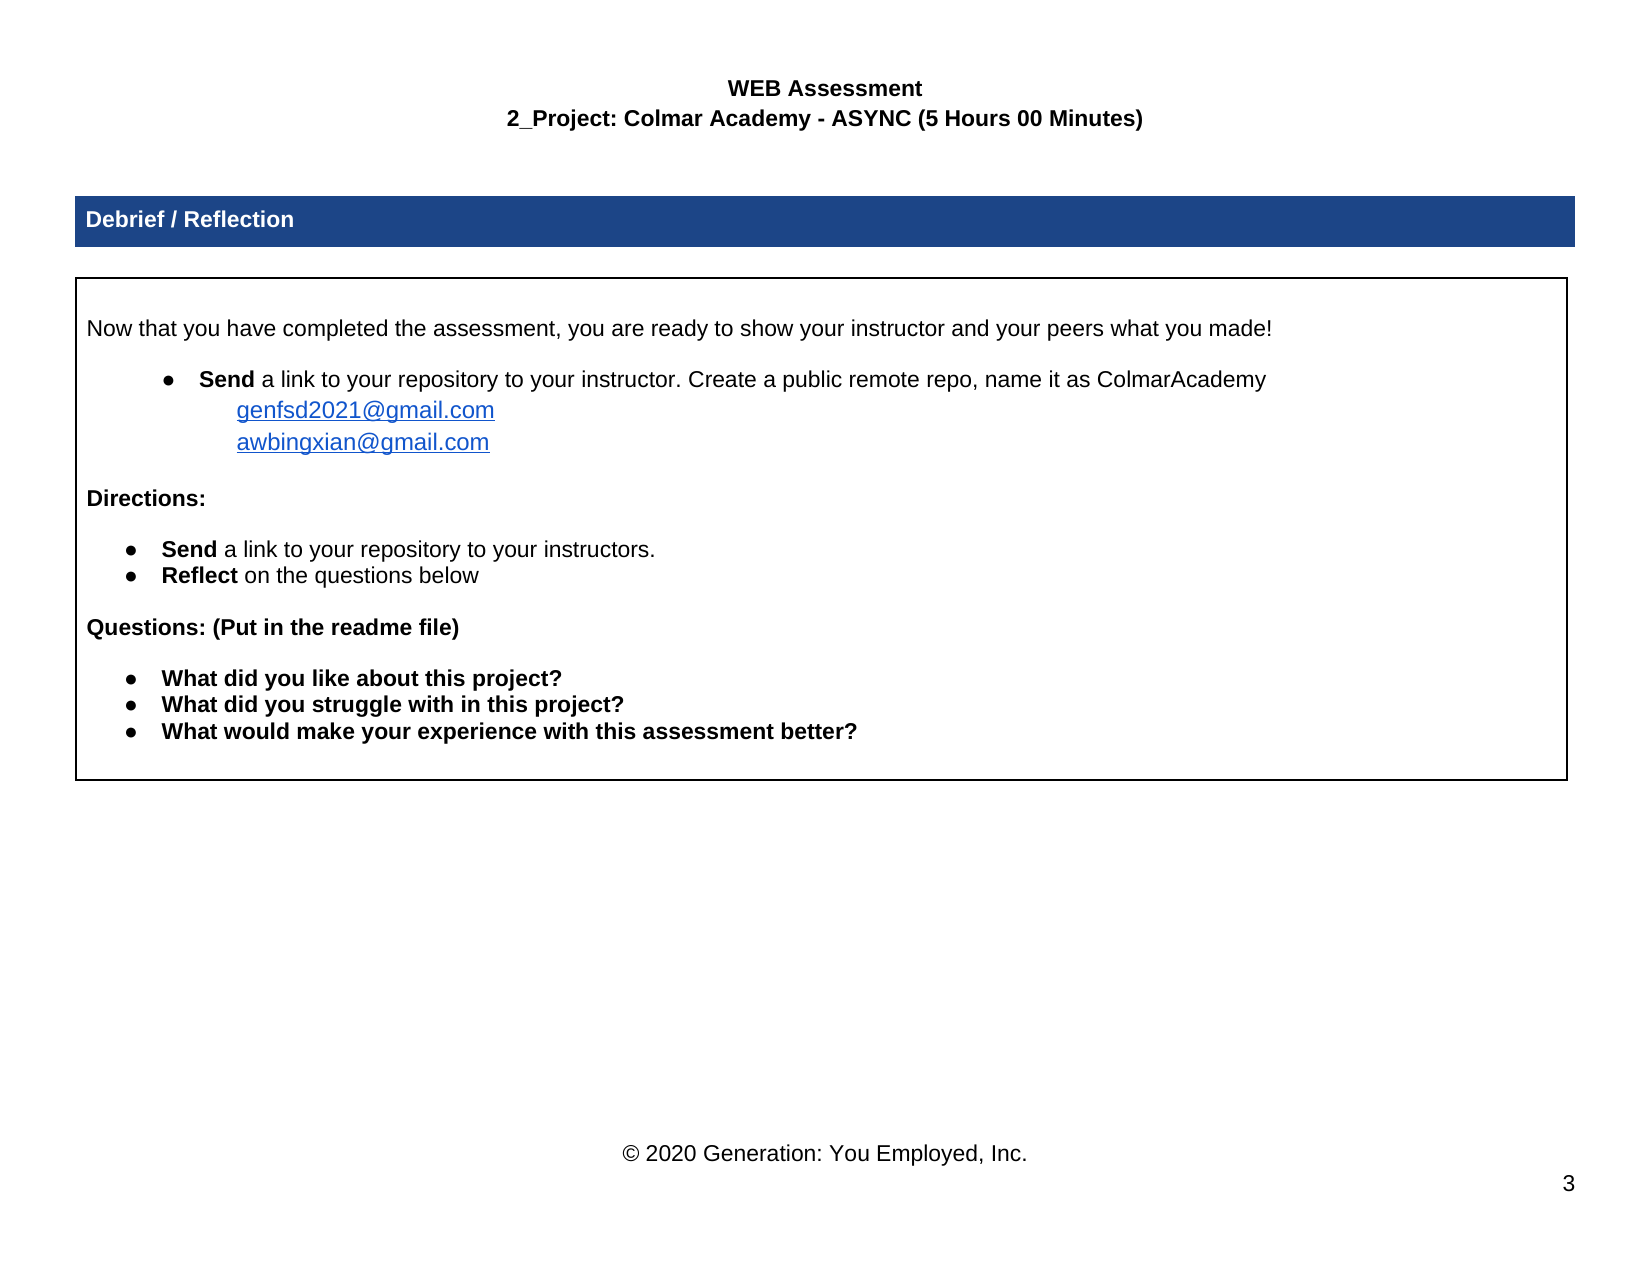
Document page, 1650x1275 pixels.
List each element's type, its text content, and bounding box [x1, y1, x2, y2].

table_header Debrief / Reflection [75, 196, 1575, 247]
table_header Now that you have completed the assessment, you are ready to show your instructor and your peers what you made! ● Send a link to your repository to your instructor. Create a public remote repo, name it as ColmarAcademy genfsd2021@gmail.com awbingxian@gmail.com Directions: Send a link to your repository to your instructors. Reflect on the questions below Questions: (Put in the readme file) What did you like about this project? What did you struggle with in this project? What would make your experience with this assessment better? [77, 279, 1566, 779]
